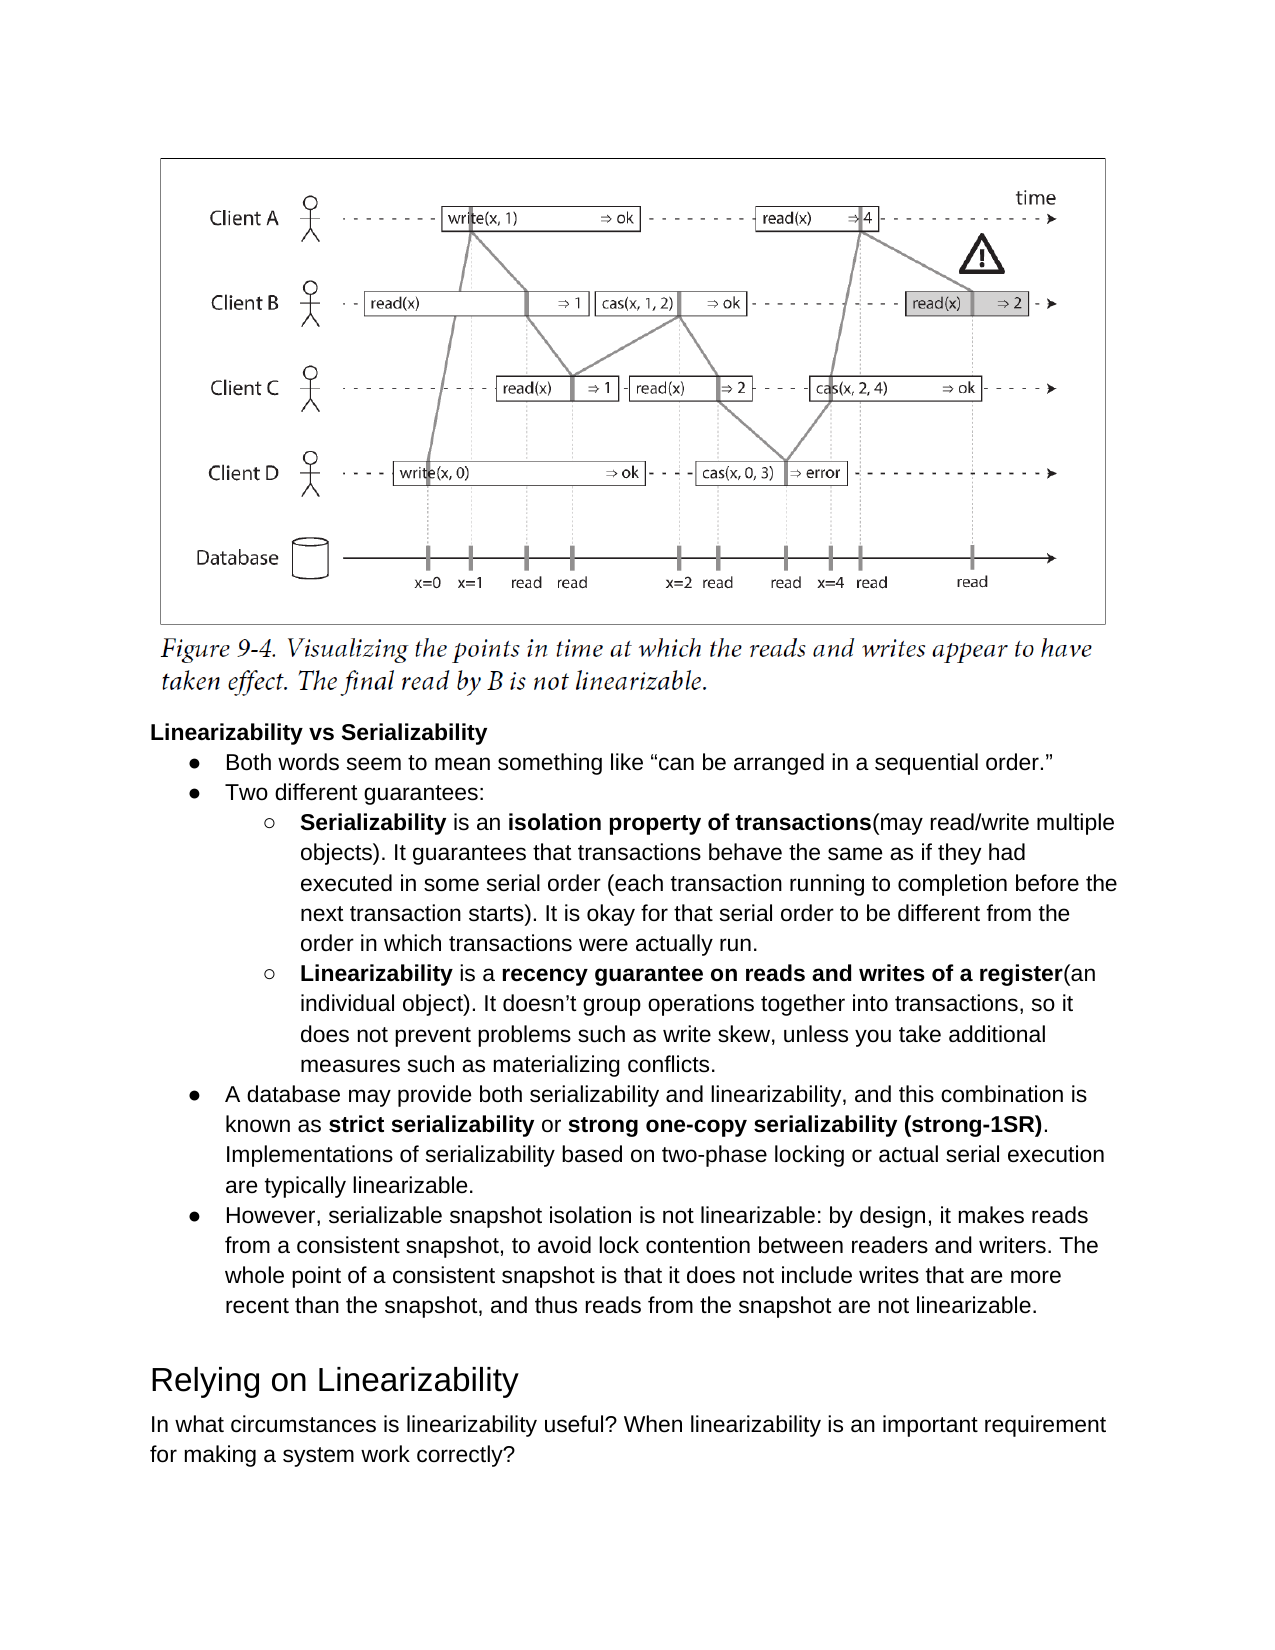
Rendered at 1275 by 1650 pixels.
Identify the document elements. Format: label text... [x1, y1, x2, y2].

list Both words seem to mean something like “can be arranged in a sequential order.” [187, 749, 1125, 775]
list Two different guarantees: [187, 779, 1125, 805]
list However, serializable snapshot isolation is not linearizable: by design, it makes reads from a consistent snapshot, to avoid lock contention between readers and writers. The whole point of a consistent snapshot is that it does not include writes that are more recent than the snapshot, and thus reads from the snapshot are not linearizable. [187, 1202, 1125, 1319]
text In what circumstances is linearizability useful? When linearizability is an important requirement for making a system work correctly? [150, 1411, 1125, 1468]
list Linearizability is a recency guarantee on reads and writes of a register(an individual object). It doesn’t group operations together into transactions, so it does not prevent problems such as write skew, unless you take additional measures such as materializing conflicts. [262, 960, 1125, 1077]
subtitle Relying on Linearizability [150, 1360, 1125, 1398]
text Linearizability vs Serializability [150, 718, 1125, 745]
list A database may provide both serializability and linearizability, and this combination is known as strict serializability or strong one-copy serializability (strong-1SR). Implementations of serializability based on two-phase locking or actual serial execution are typically linearizable. [187, 1081, 1125, 1198]
list Serializability is an isolation property of transactions(may read/write multiple objects). It guarantees that transactions behave the same as if they had executed in some serial order (each transaction running to completion before the next transaction starts). It is okay for that serial order to be different from the order in which transactions were actually run. [262, 809, 1125, 956]
picture [150, 150, 1125, 715]
